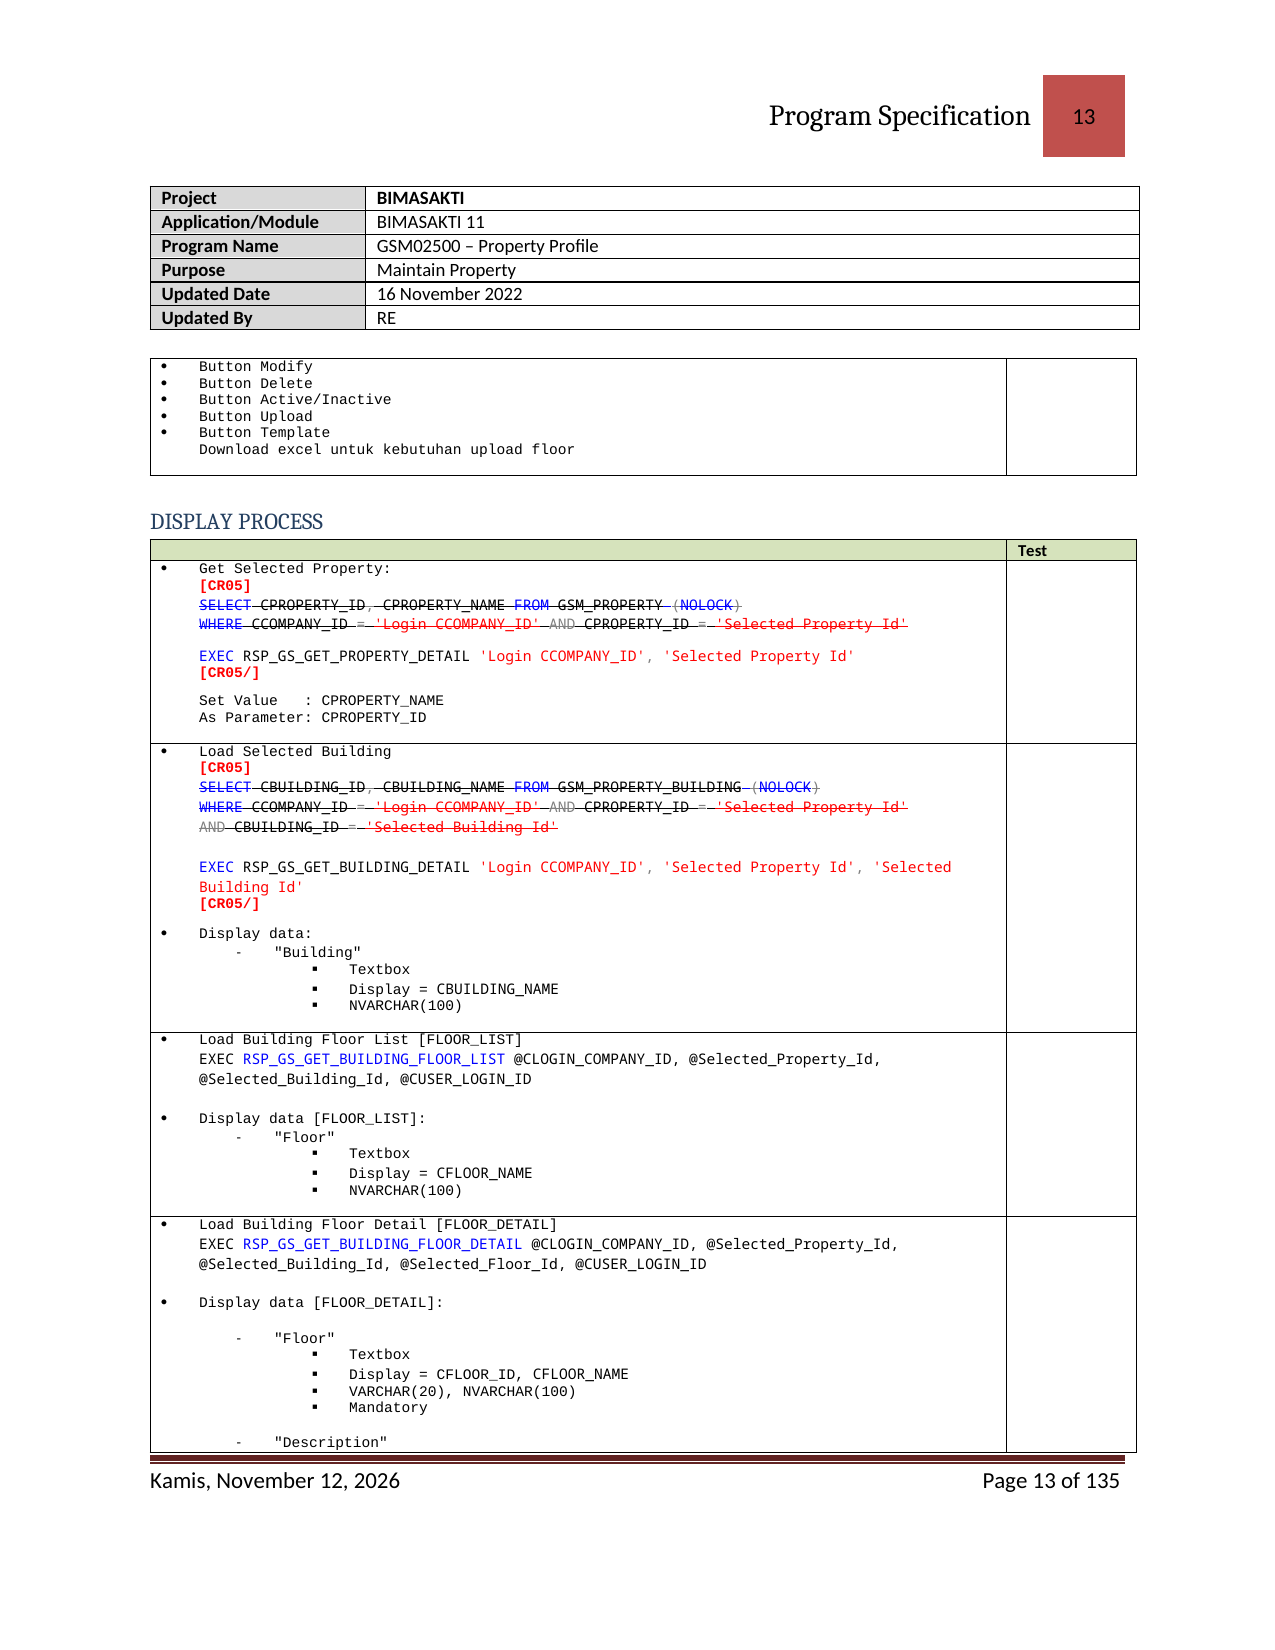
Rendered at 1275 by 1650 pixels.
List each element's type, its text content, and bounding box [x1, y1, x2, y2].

table_header [151, 540, 1006, 560]
table_cell [1007, 359, 1136, 475]
table_cell Button Add Button Modify Button Delete Button Active/Inactive Button Upload Button Template Download excel untuk kebutuhan upload floor [151, 359, 1006, 475]
table_cell [1007, 561, 1136, 743]
table_header Test [1007, 540, 1136, 560]
subtitle DISPLAY PROCESS [150, 508, 1125, 535]
table_cell [1007, 1217, 1136, 1452]
table_cell Get Selected Property: [CR05] SELECT CPROPERTY_ID, CPROPERTY_NAME FROM GSM_PROPERTY (NOLOCK) WHERE CCOMPANY_ID = 'Login CCOMPANY_ID' AND CPROPERTY_ID = 'Selected Property Id' EXEC RSP_GS_GET_PROPERTY_DETAIL 'Login CCOMPANY_ID', 'Selected Property Id' [CR05/] Set Value : CPROPERTY_NAME As Parameter: CPROPERTY_ID [151, 561, 1006, 743]
table_cell [1007, 1033, 1136, 1216]
table_cell [1007, 744, 1136, 1032]
table_cell Load Building Floor List [FLOOR_LIST] EXEC RSP_GS_GET_BUILDING_FLOOR_LIST @CLOGIN_COMPANY_ID, @Selected_Property_Id, @Selected_Building_Id, @CUSER_LOGIN_ID Display data [FLOOR_LIST]: "Floor" Textbox Display = CFLOOR_NAME NVARCHAR(100) [151, 1033, 1006, 1216]
table_cell Load Selected Building [CR05] SELECT CBUILDING_ID, CBUILDING_NAME FROM GSM_PROPERTY_BUILDING (NOLOCK) WHERE CCOMPANY_ID = 'Login CCOMPANY_ID' AND CPROPERTY_ID = 'Selected Property Id' AND CBUILDING_ID = 'Selected Building Id' EXEC RSP_GS_GET_BUILDING_DETAIL 'Login CCOMPANY_ID', 'Selected Property Id', 'Selected Building Id' [CR05/] Display data: "Building" Textbox Display = CBUILDING_NAME NVARCHAR(100) [151, 744, 1006, 1032]
